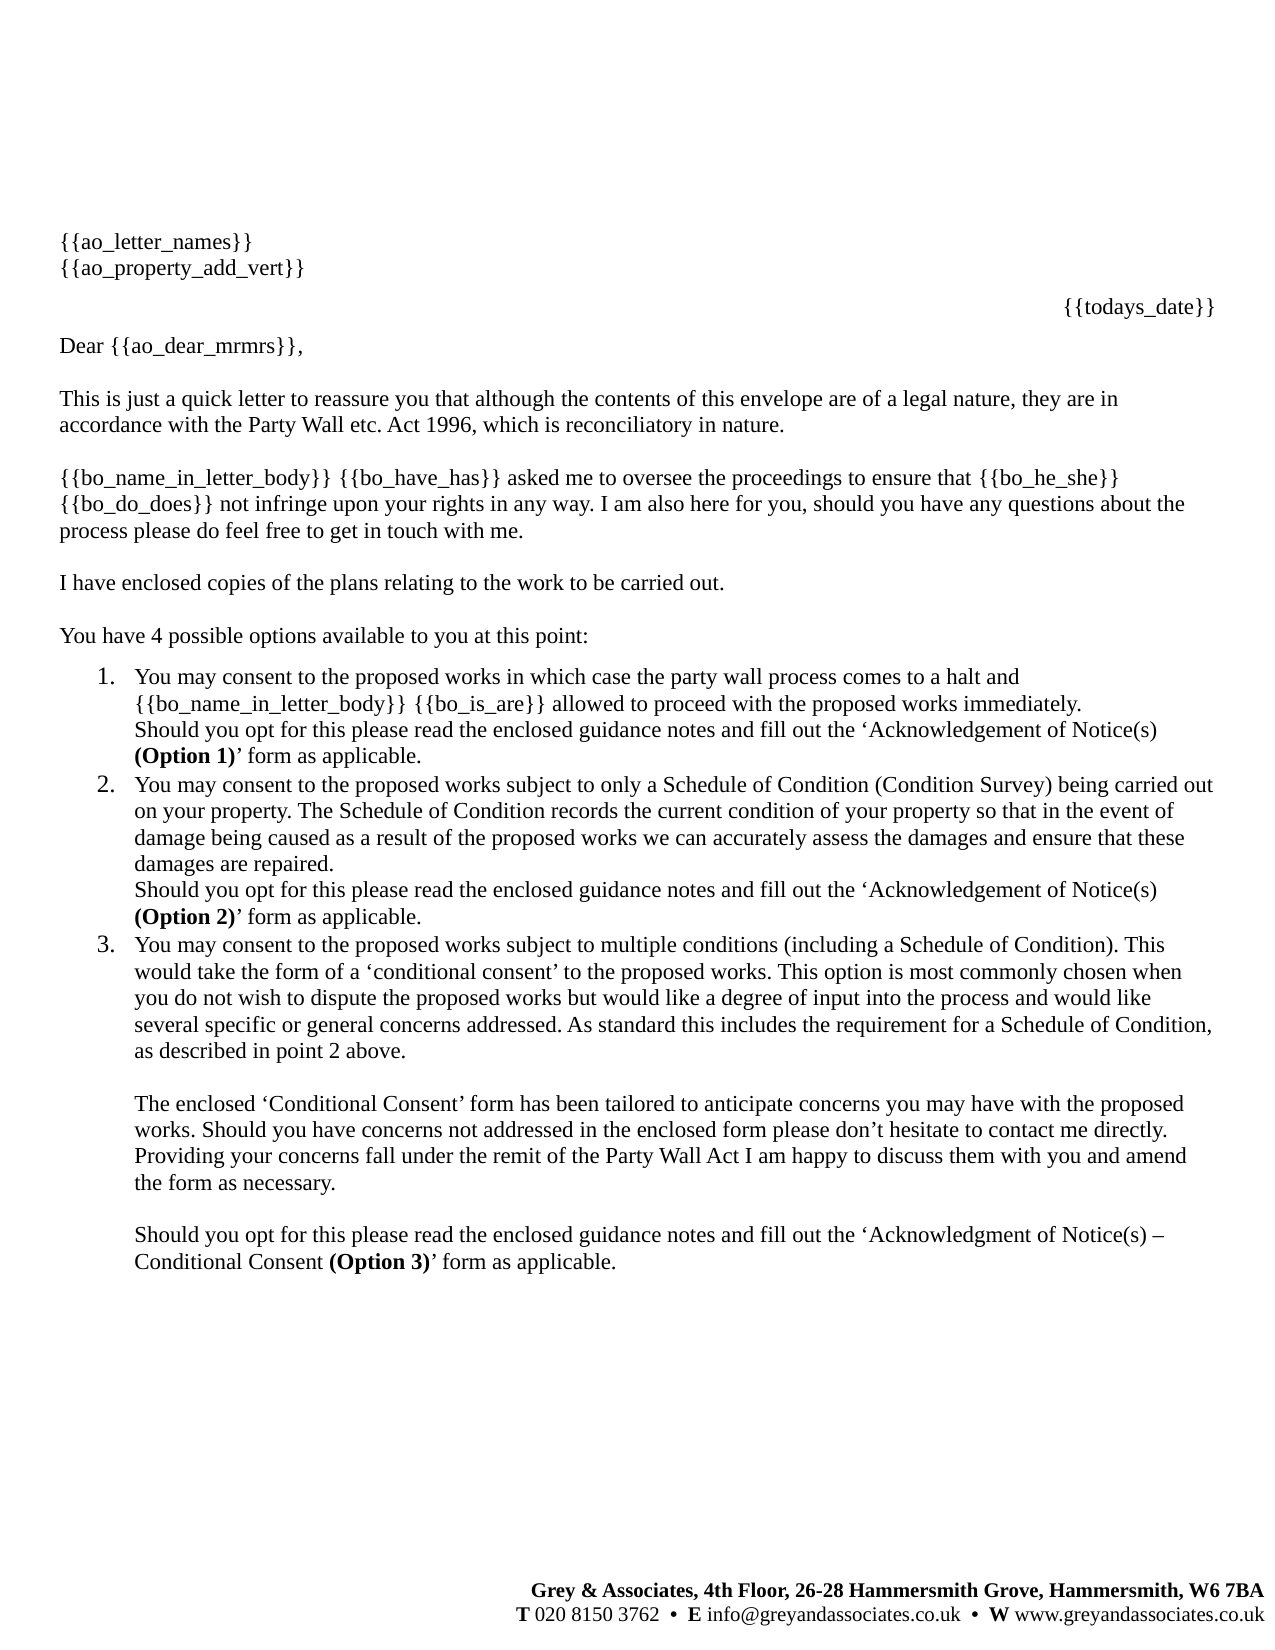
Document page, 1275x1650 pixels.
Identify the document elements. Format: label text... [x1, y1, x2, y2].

table_cell {{todays_date}} [0, 293, 1275, 332]
table_cell Dear {{ao_dear_mrmrs}}, This is just a quick letter to reassure you that although the contents of this envelope are of a legal nature, they are in accordance with the Party Wall etc. Act 1996, which is reconciliatory in nature. {{bo_name_in_letter_body}} {{bo_have_has}} asked me to oversee the proceedings to ensure that {{bo_he_she}} {{bo_do_does}} not infringe upon your rights in any way. I am also here for you, should you have any questions about the process please do feel free to get in touch with me. I have enclosed copies of the plans relating to the work to be carried out. You have 4 possible options available to you at this point: You may consent to the proposed works in which case the party wall process comes to a halt and {{bo_name_in_letter_body}} {{bo_is_are}} allowed to proceed with the proposed works immediately. Should you opt for this please read the enclosed guidance notes and fill out the ‘Acknowledgement of Notice(s) (Option 1)’ form as applicable. You may consent to the proposed works subject to only a Schedule of Condition (Condition Survey) being carried out on your property. The Schedule of Condition records the current condition of your property so that in the event of damage being caused as a result of the proposed works we can accurately assess the damages and ensure that these damages are repaired. Should you opt for this please read the enclosed guidance notes and fill out the ‘Acknowledgement of Notice(s) (Option 2)’ form as applicable. You may consent to the proposed works subject to multiple conditions (including a Schedule of Condition). This would take the form of a ‘conditional consent’ to the proposed works. This option is most commonly chosen when you do not wish to dispute the proposed works but would like a degree of input into the process and would like several specific or general concerns addressed. As standard this includes the requirement for a Schedule of Condition, as described in point 2 above. The enclosed ‘Conditional Consent’ form has been tailored to anticipate concerns you may have with the proposed works. Should you have concerns not addressed in the enclosed form please don’t hesitate to contact me directly. Providing your concerns fall under the remit of the Party Wall Act I am happy to discuss them with you and amend the form as necessary. Should you opt for this please read the enclosed guidance notes and fill out the ‘Acknowledgment of Notice(s) – Conditional Consent (Option 3)’ form as applicable. [0, 332, 1275, 1287]
table_header {{ao_letter_names}} {{ao_property_add_vert}} [0, 228, 1275, 293]
